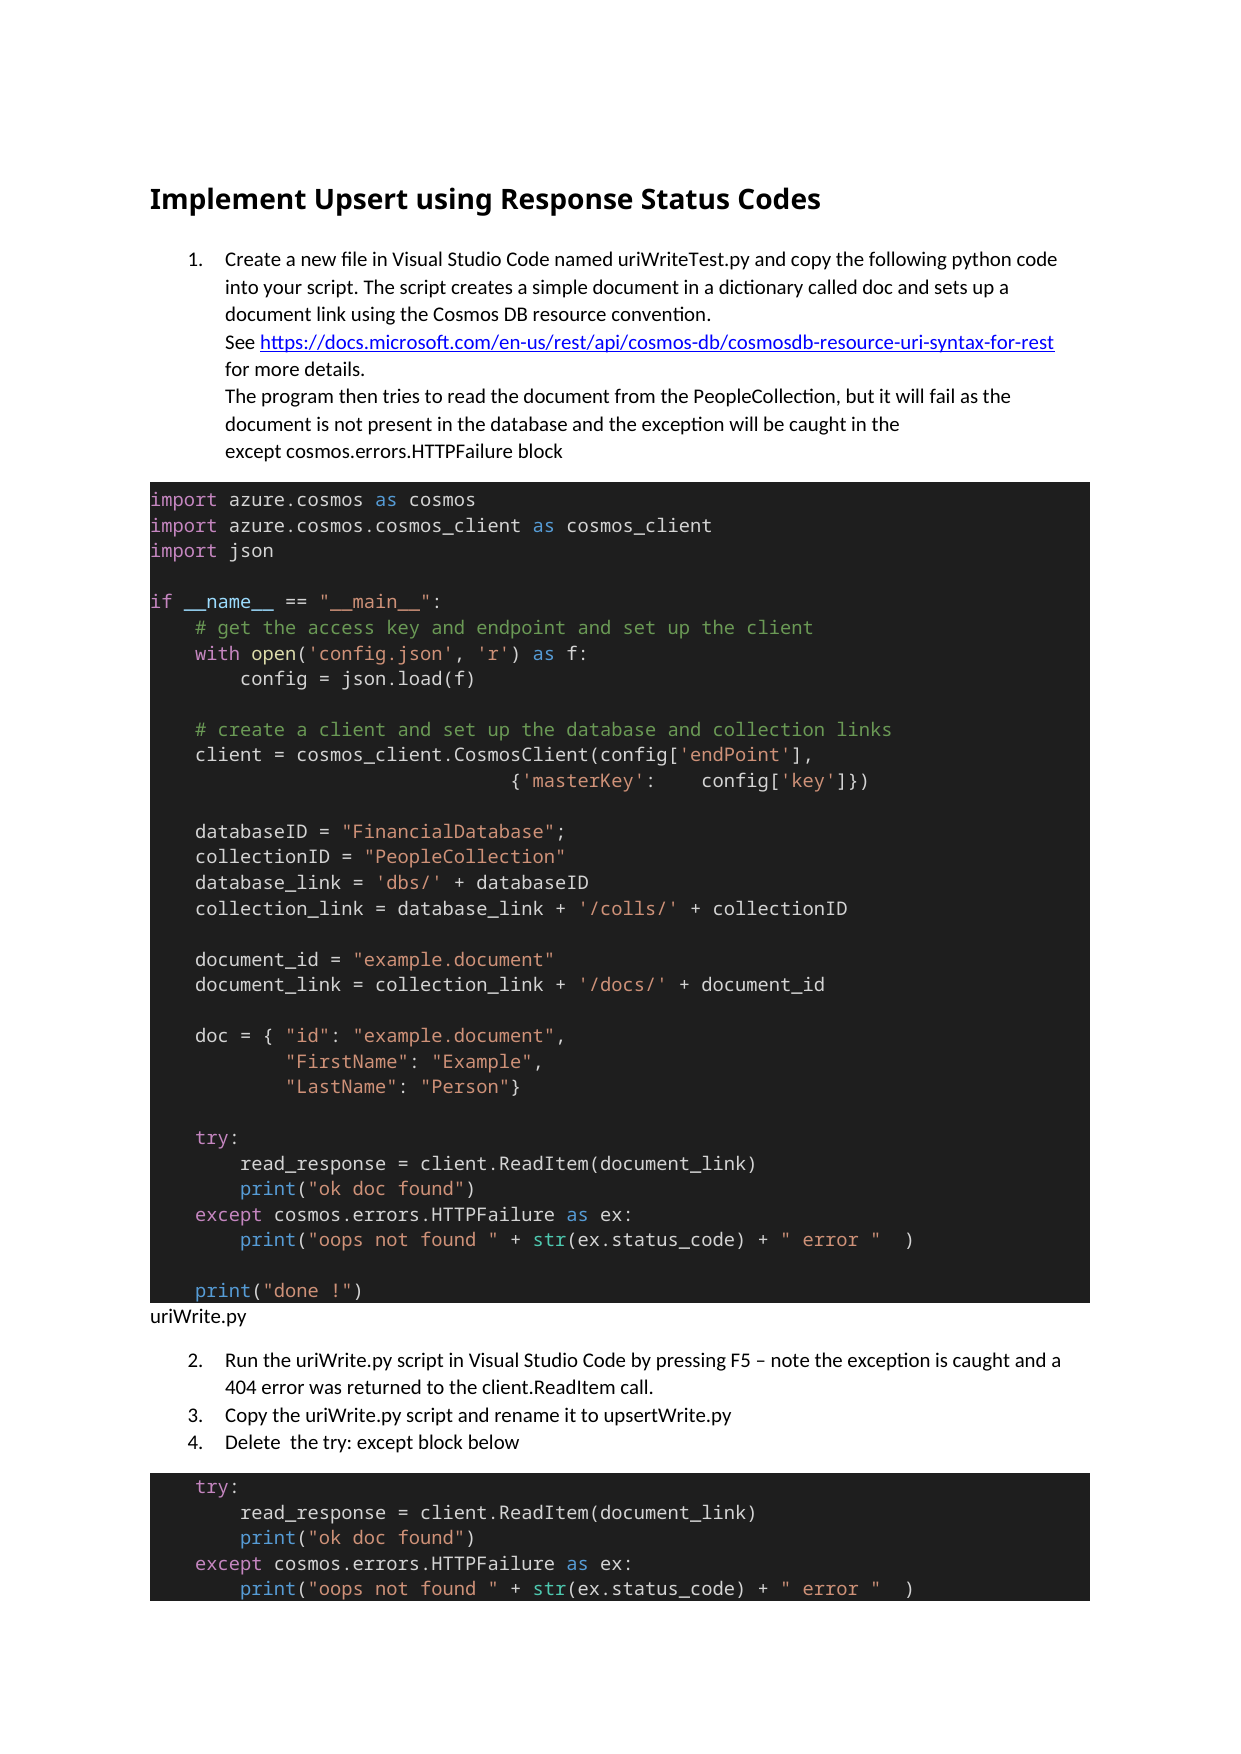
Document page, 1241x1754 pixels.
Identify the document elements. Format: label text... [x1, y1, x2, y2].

text document_id = "example.document" [150, 946, 1090, 971]
text print("oops not found " + str(ex.status_code) + " error " ) [150, 1576, 1090, 1601]
text with open('config.json', 'r') as f: [150, 640, 1090, 665]
list Copy the uriWrite.py script and rename it to upsertWrite.py [187, 1402, 1090, 1427]
text uriWrite.py [150, 1303, 1090, 1328]
list Delete the try: except block below [187, 1429, 1090, 1455]
text # get the access key and endpoint and set up the client [150, 614, 1090, 640]
text "LastName": "Person"} [150, 1073, 1090, 1099]
list Run the uriWrite.py script in Visual Studio Code by pressing F5 – note the exception is caught and a 404 error was returned to the client.ReadItem call. [187, 1347, 1090, 1400]
text import json [150, 538, 1090, 563]
text print("ok doc found") [150, 1176, 1090, 1201]
text read_response = client.ReadItem(document_link) [150, 1150, 1090, 1176]
text collection_link = database_link + '/colls/' + collectionID [150, 895, 1090, 920]
text import azure.cosmos as cosmos [150, 482, 1090, 512]
text "FirstName": "Example", [150, 1048, 1090, 1073]
text try: [150, 1124, 1090, 1150]
text databaseID = "FinancialDatabase"; [150, 818, 1090, 844]
text read_response = client.ReadItem(document_link) [150, 1499, 1090, 1524]
text document_link = collection_link + '/docs/' + document_id [150, 971, 1090, 997]
text print("done !") [150, 1278, 1090, 1303]
text import azure.cosmos.cosmos_client as cosmos_client [150, 512, 1090, 538]
text try: [150, 1473, 1090, 1499]
text config = json.load(f) [150, 665, 1090, 691]
text # create a client and set up the database and collection links [150, 716, 1090, 742]
text {'masterKey': config['key']}) [150, 767, 1090, 793]
text database_link = 'dbs/' + databaseID [150, 869, 1090, 895]
list Create a new file in Visual Studio Code named uriWriteTest.py and copy the following python code into your script. The script creates a simple document in a dictionary called doc and sets up a document link using the Cosmos DB resource convention. See https://docs.microsoft.com/en-us/rest/api/cosmos-db/cosmosdb-resource-uri-syntax-for-rest for more details. The program then tries to read the document from the PeopleCollection, but it will fail as the document is not present in the database and the exception will be caught in the except cosmos.errors.HTTPFailure block [187, 247, 1090, 464]
text print("ok doc found") [150, 1524, 1090, 1550]
text collectionID = "PeopleCollection" [150, 844, 1090, 869]
text print("oops not found " + str(ex.status_code) + " error " ) [150, 1227, 1090, 1252]
text except cosmos.errors.HTTPFailure as ex: [150, 1201, 1090, 1227]
text client = cosmos_client.CosmosClient(config['endPoint'], [150, 742, 1090, 767]
text except cosmos.errors.HTTPFailure as ex: [150, 1550, 1090, 1576]
text doc = { "id": "example.document", [150, 1022, 1090, 1048]
text if __name__ == "__main__": [150, 589, 1090, 614]
subtitle Implement Upsert using Response Status Codes [150, 179, 1090, 217]
